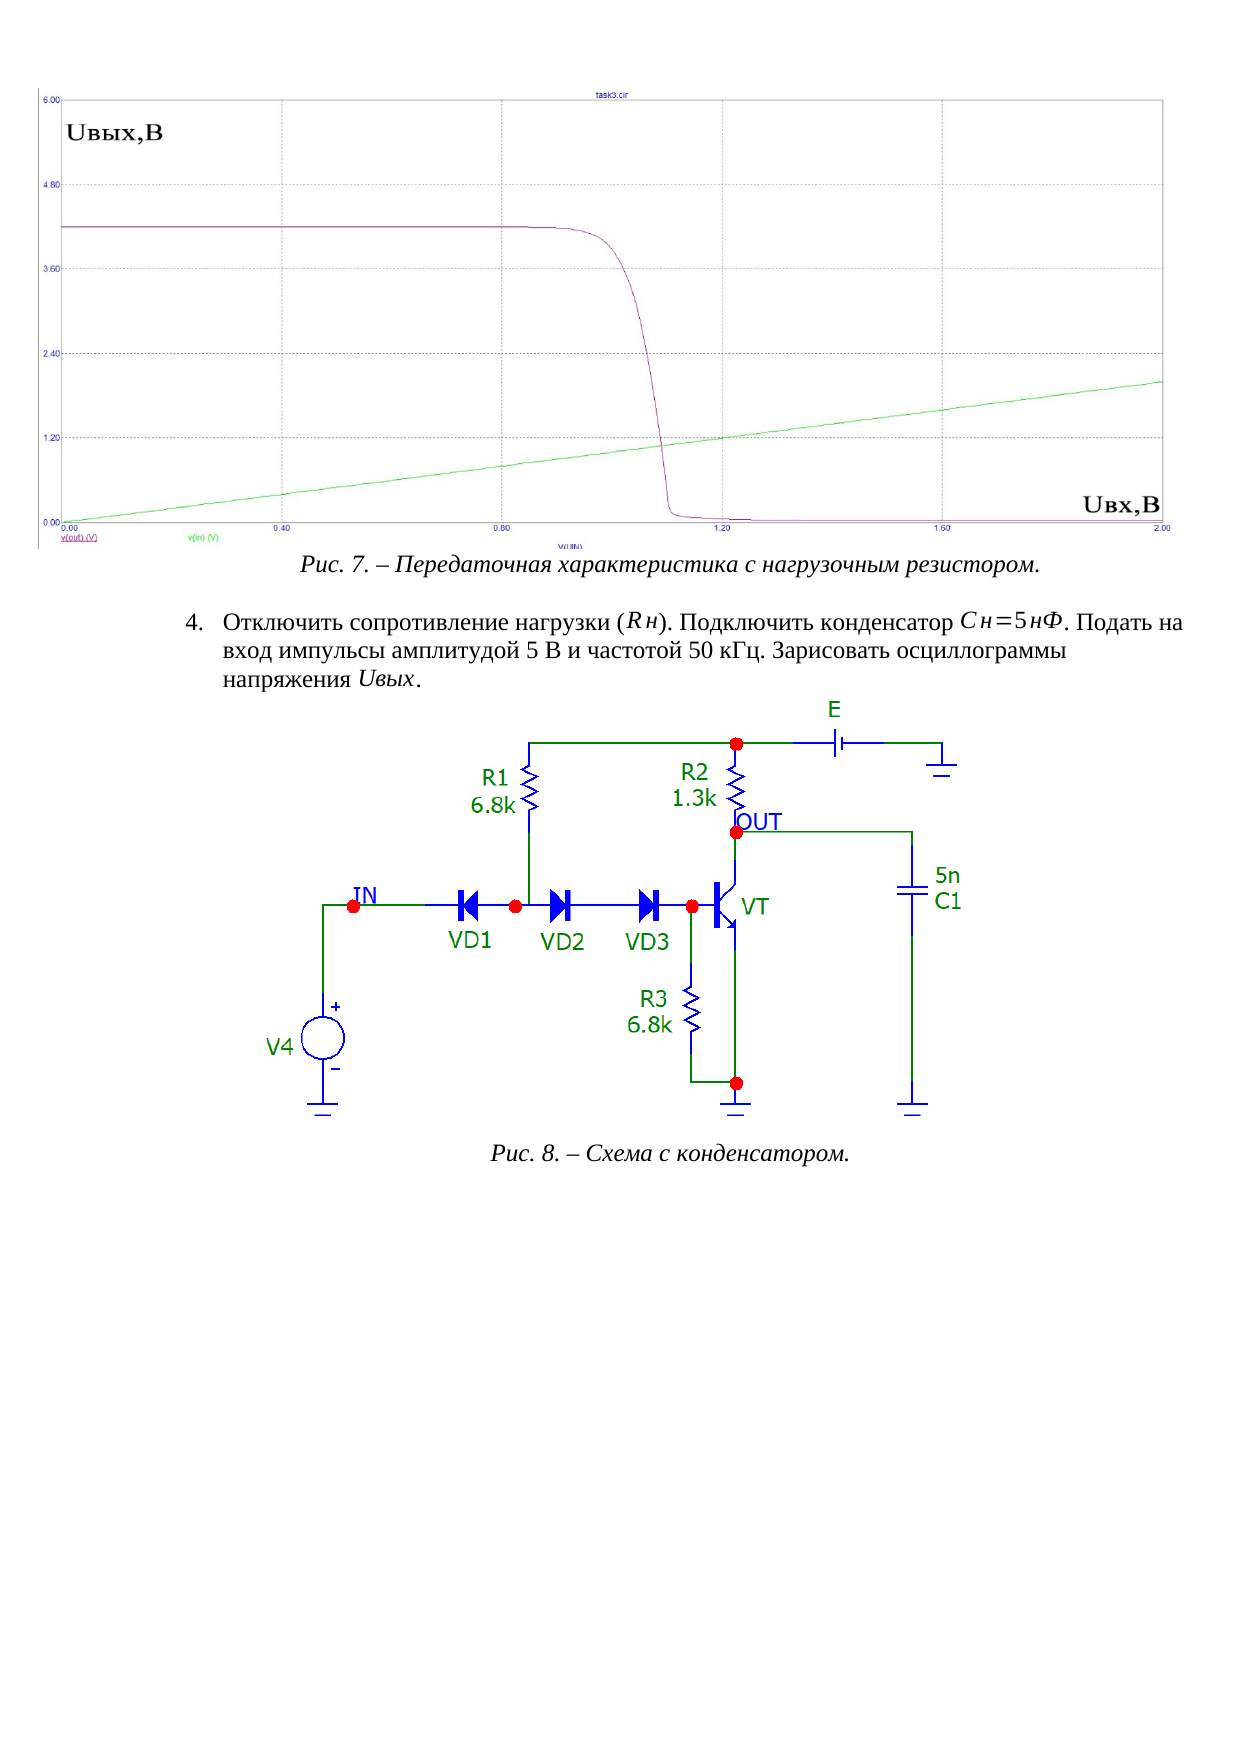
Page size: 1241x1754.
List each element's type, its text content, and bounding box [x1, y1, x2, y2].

picture [256, 692, 967, 1138]
list Отключить сопротивление нагрузки (). Подключить конденсатор . Подать на вход импульсы амплитудой 5 В и частотой 50 кГц. Зарисовать осциллограммы напряжения . [185, 607, 1193, 693]
text Рис. 8. – Схема с конденсатором. [148, 1138, 1193, 1167]
text Рис. 7. – Передаточная характеристика с нагрузочным резистором. [148, 549, 1193, 578]
picture [38, 88, 1185, 549]
